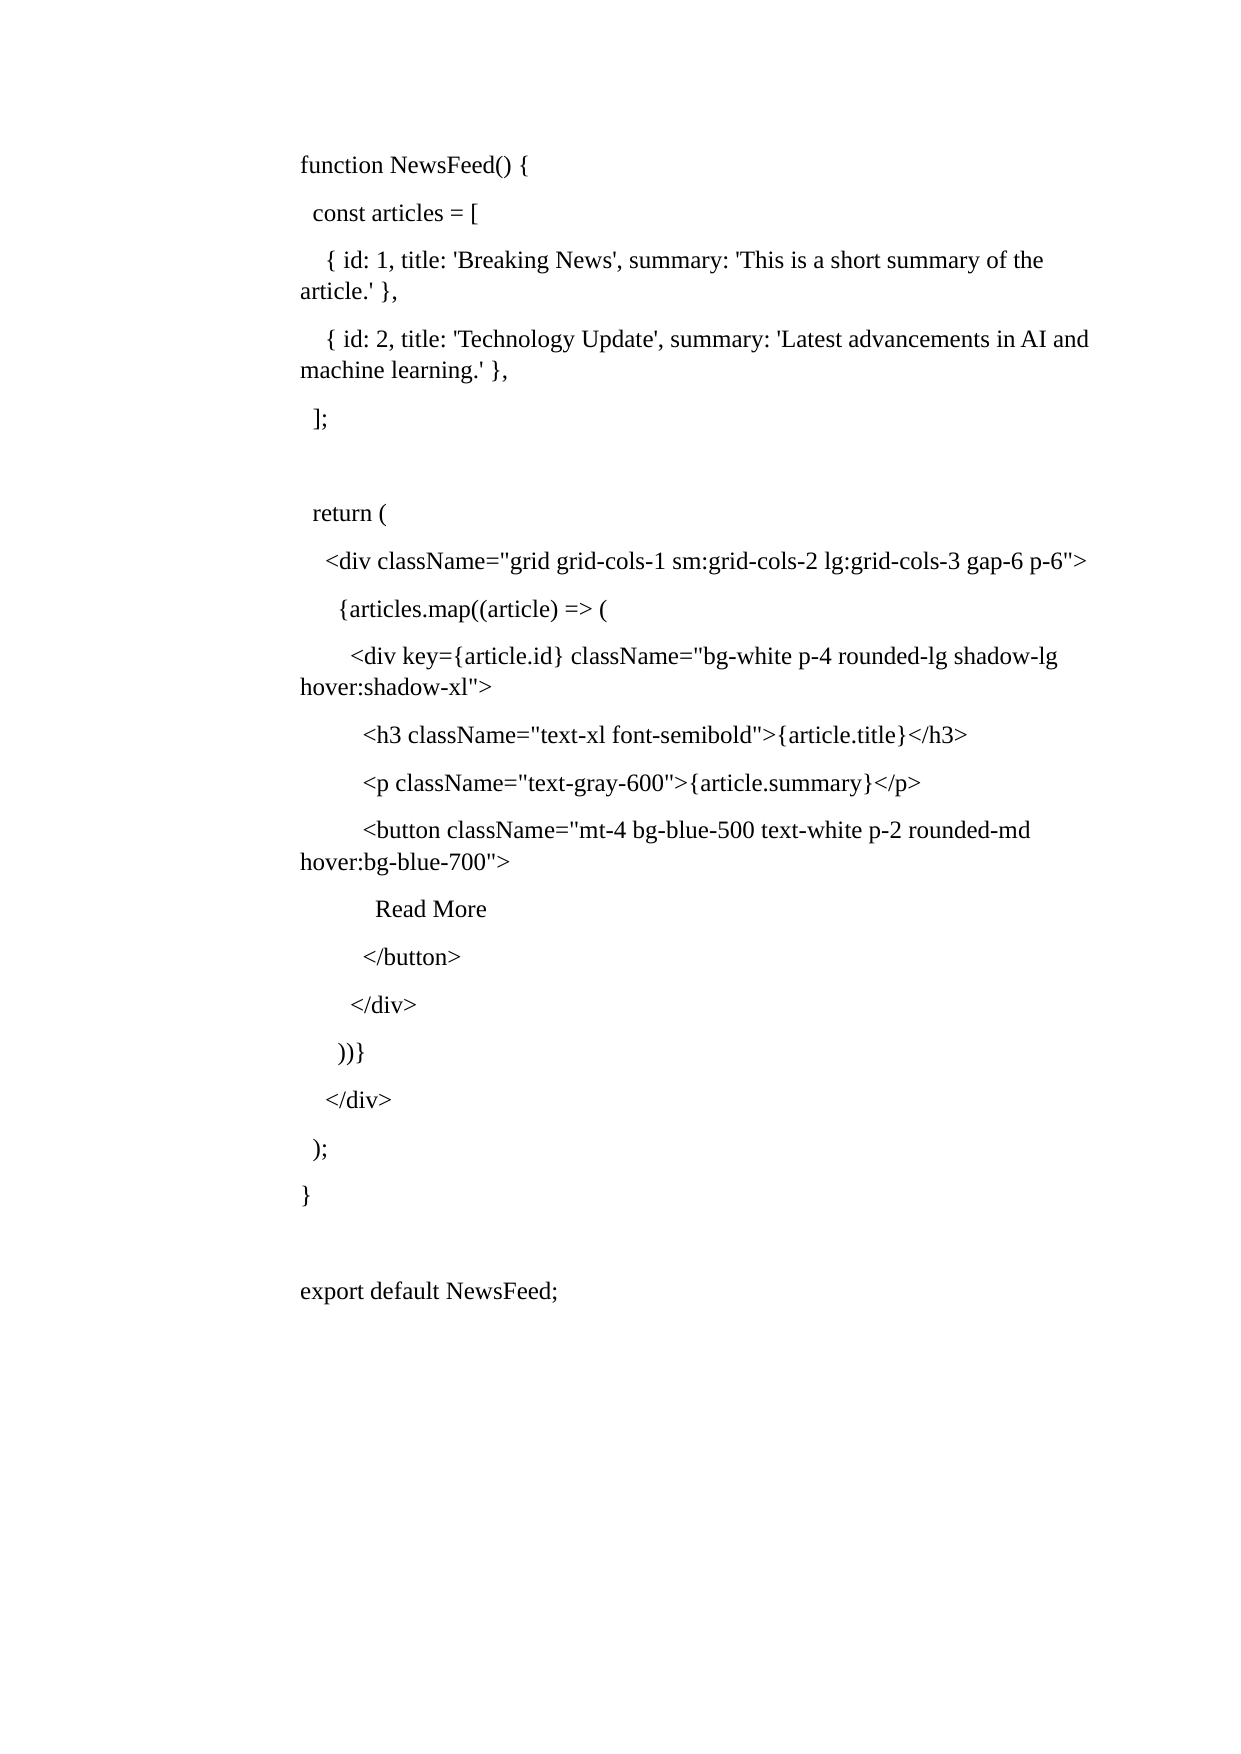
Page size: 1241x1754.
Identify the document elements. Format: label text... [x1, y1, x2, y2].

text { id: 2, title: 'Technology Update', summary: 'Latest advancements in AI and machine learning.' }, [300, 324, 1090, 384]
text <div key={article.id} className="bg-white p-4 rounded-lg shadow-lg hover:shadow-xl"> [300, 641, 1090, 701]
text function NewsFeed() { [300, 150, 1090, 179]
text Read More [300, 894, 1090, 923]
text ]; [300, 403, 1090, 432]
text <h3 className="text-xl font-semibold">{article.title}</h3> [300, 720, 1090, 749]
text <div className="grid grid-cols-1 sm:grid-cols-2 lg:grid-cols-3 gap-6 p-6"> [300, 546, 1090, 575]
text ); [300, 1133, 1090, 1162]
text } [300, 1181, 1090, 1209]
text <button className="mt-4 bg-blue-500 text-white p-2 rounded-md hover:bg-blue-700"> [300, 816, 1090, 875]
text export default NewsFeed; [300, 1276, 1090, 1305]
text {articles.map((article) => ( [300, 594, 1090, 622]
text return ( [300, 498, 1090, 527]
text const articles = [ [300, 198, 1090, 226]
text </button> [300, 942, 1090, 971]
text { id: 1, title: 'Breaking News', summary: 'This is a short summary of the article.' }, [300, 245, 1090, 305]
text </div> [300, 1085, 1090, 1114]
text ))} [300, 1037, 1090, 1066]
text </div> [300, 990, 1090, 1018]
text <p className="text-gray-600">{article.summary}</p> [300, 768, 1090, 797]
